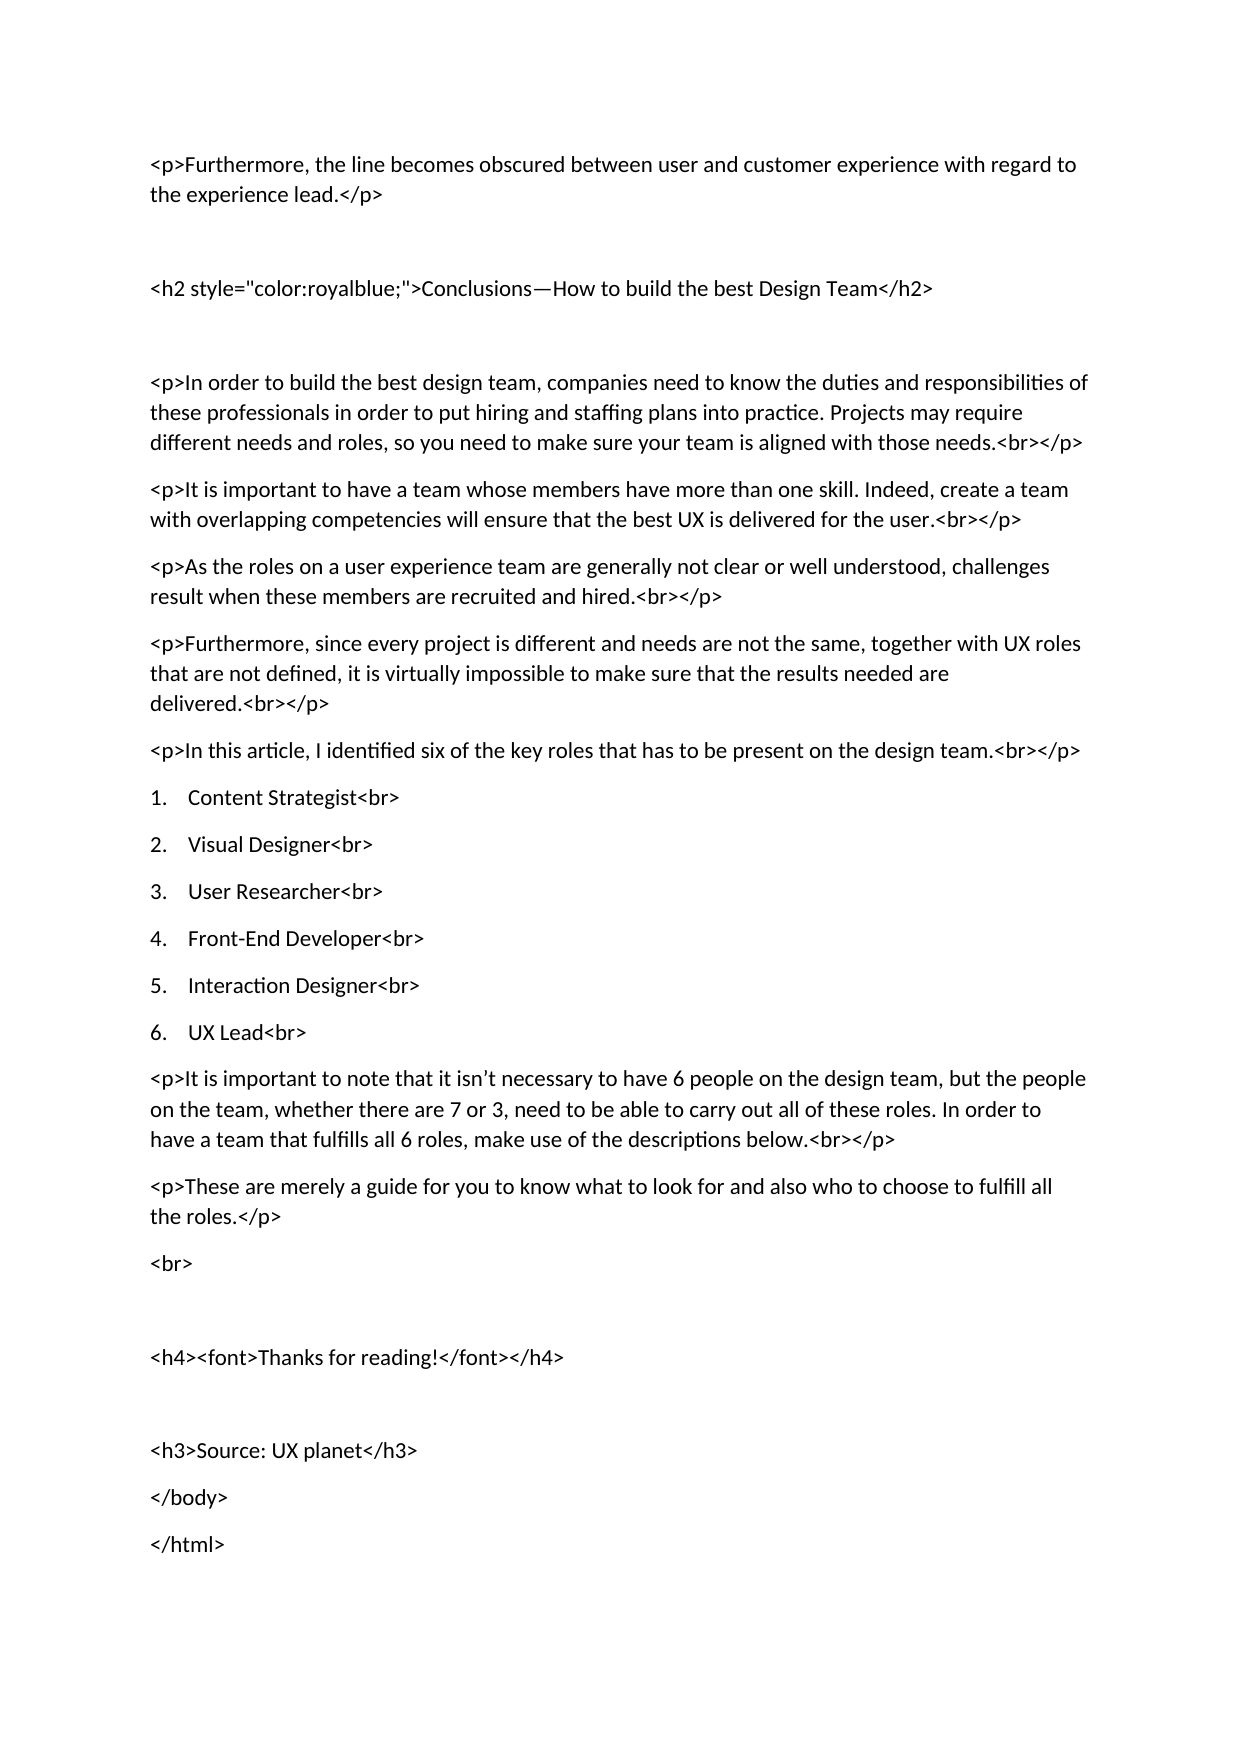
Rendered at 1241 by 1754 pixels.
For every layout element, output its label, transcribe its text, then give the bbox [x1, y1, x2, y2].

text <p>Furthermore, the line becomes obscured between user and customer experience with regard to the experience lead.</p> [150, 150, 1090, 208]
text 3. User Researcher<br> [150, 877, 1090, 905]
text <br> [150, 1249, 1090, 1277]
text <h4><font>Thanks for reading!</font></h4> [150, 1343, 1090, 1371]
text <p>These are merely a guide for you to know what to look for and also who to choose to fulfill all the roles.</p> [150, 1172, 1090, 1230]
text 2. Visual Designer<br> [150, 830, 1090, 858]
text 1. Content Strategist<br> [150, 783, 1090, 811]
text </html> [150, 1530, 1090, 1558]
text </body> [150, 1483, 1090, 1511]
text <p>It is important to have a team whose members have more than one skill. Indeed, create a team with overlapping competencies will ensure that the best UX is delivered for the user.<br></p> [150, 475, 1090, 533]
text <h3>Source: UX planet</h3> [150, 1436, 1090, 1464]
text <p>It is important to note that it isn’t necessary to have 6 people on the design team, but the people on the team, whether there are 7 or 3, need to be able to carry out all of these roles. In order to have a team that fulfills all 6 roles, make use of the descriptions below.<br></p> [150, 1064, 1090, 1153]
text 6. UX Lead<br> [150, 1018, 1090, 1046]
text <p>In order to build the best design team, companies need to know the duties and responsibilities of these professionals in order to put hiring and staffing plans into practice. Projects may require different needs and roles, so you need to make sure your team is aligned with those needs.<br></p> [150, 368, 1090, 456]
text <h2 style="color:royalblue;">Conclusions—How to build the best Design Team</h2> [150, 274, 1090, 302]
text <p>As the roles on a user experience team are generally not clear or well understood, challenges result when these members are recruited and hired.<br></p> [150, 552, 1090, 610]
text 4. Front-End Developer<br> [150, 924, 1090, 952]
text 5. Interaction Designer<br> [150, 971, 1090, 999]
text <p>In this article, I identified six of the key roles that has to be present on the design team.<br></p> [150, 736, 1090, 764]
text <p>Furthermore, since every project is different and needs are not the same, together with UX roles that are not defined, it is virtually impossible to make sure that the results needed are delivered.<br></p> [150, 629, 1090, 718]
